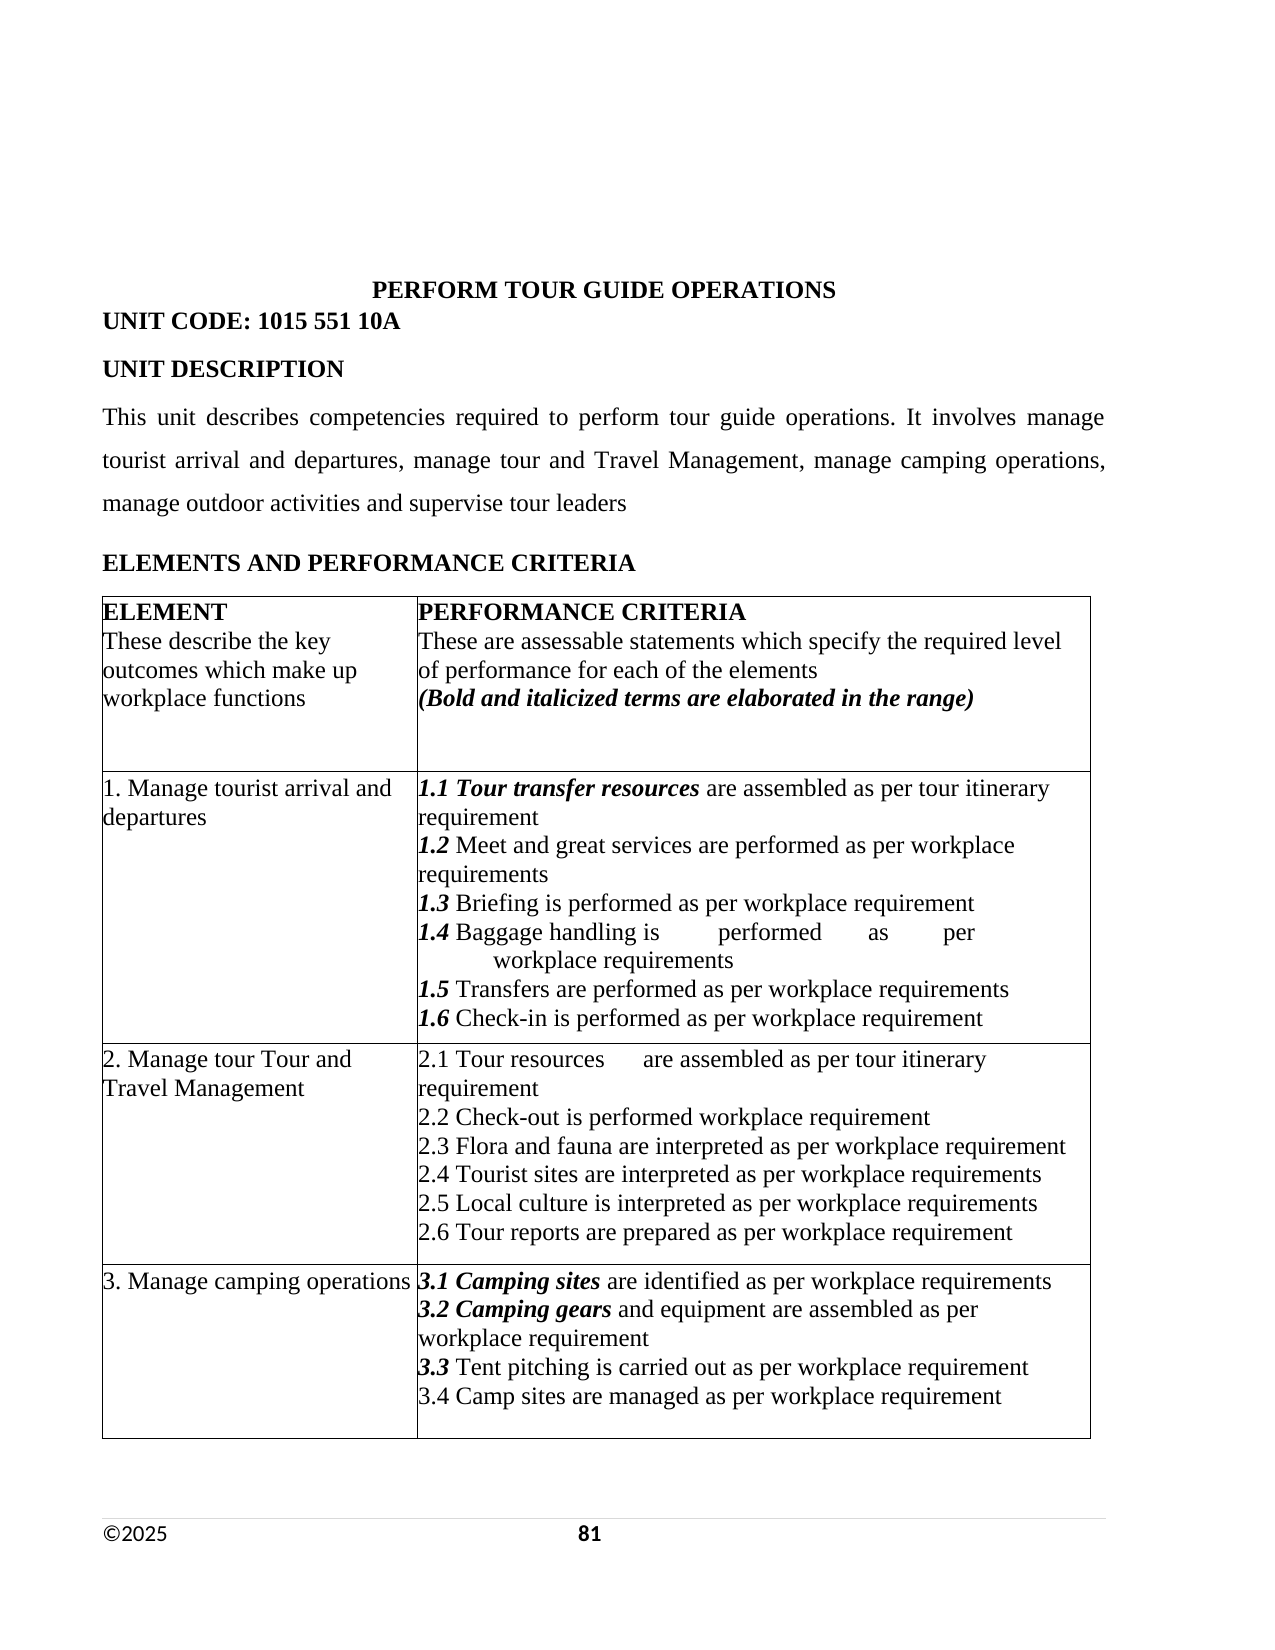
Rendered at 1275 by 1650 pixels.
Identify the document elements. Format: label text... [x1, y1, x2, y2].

table_cell 1. Manage tourist arrival and departures [103, 772, 417, 1043]
table_cell 2.1 Tour resources are assembled as per tour itinerary requirement 2.2 Check-out is performed workplace requirement 2.3 Flora and fauna are interpreted as per workplace requirement 2.4 Tourist sites are interpreted as per workplace requirements 2.5 Local culture is interpreted as per workplace requirements 2.6 Tour reports are prepared as per workplace requirement [418, 1044, 1090, 1264]
text UNIT CODE: 1015 551 10A [102, 306, 1106, 335]
table_cell 1.1 Tour transfer resources are assembled as per tour itinerary requirement 1.2 Meet and great services are performed as per workplace requirements 1.3 Briefing is performed as per workplace requirement 1.4 Baggage handling is performed as per workplace requirements 1.5 Transfers are performed as per workplace requirements 1.6 Check-in is performed as per workplace requirement [418, 772, 1090, 1043]
table_header PERFORMANCE CRITERIA These are assessable statements which specify the required level of performance for each of the elements (Bold and italicized terms are elaborated in the range) [418, 597, 1090, 771]
text UNIT DESCRIPTION [102, 354, 1106, 383]
table_cell 3.1 Camping sites are identified as per workplace requirements 3.2 Camping gears and equipment are assembled as per workplace requirement 3.3 Tent pitching is carried out as per workplace requirement 3.4 Camp sites are managed as per workplace requirement [418, 1265, 1090, 1438]
subtitle PERFORM TOUR GUIDE OPERATIONS [102, 275, 1106, 304]
table_cell 2. Manage tour Tour and Travel Management [103, 1044, 417, 1264]
text This unit describes competencies required to perform tour guide operations. It involves manage tourist arrival and departures, manage tour and Travel Management, manage camping operations, manage outdoor activities and supervise tour leaders [102, 402, 1106, 517]
text ELEMENTS AND PERFORMANCE CRITERIA [102, 548, 1106, 577]
table_header ELEMENT These describe the key outcomes which make up workplace functions [103, 597, 417, 771]
table_cell 3. Manage camping operations [103, 1265, 417, 1438]
